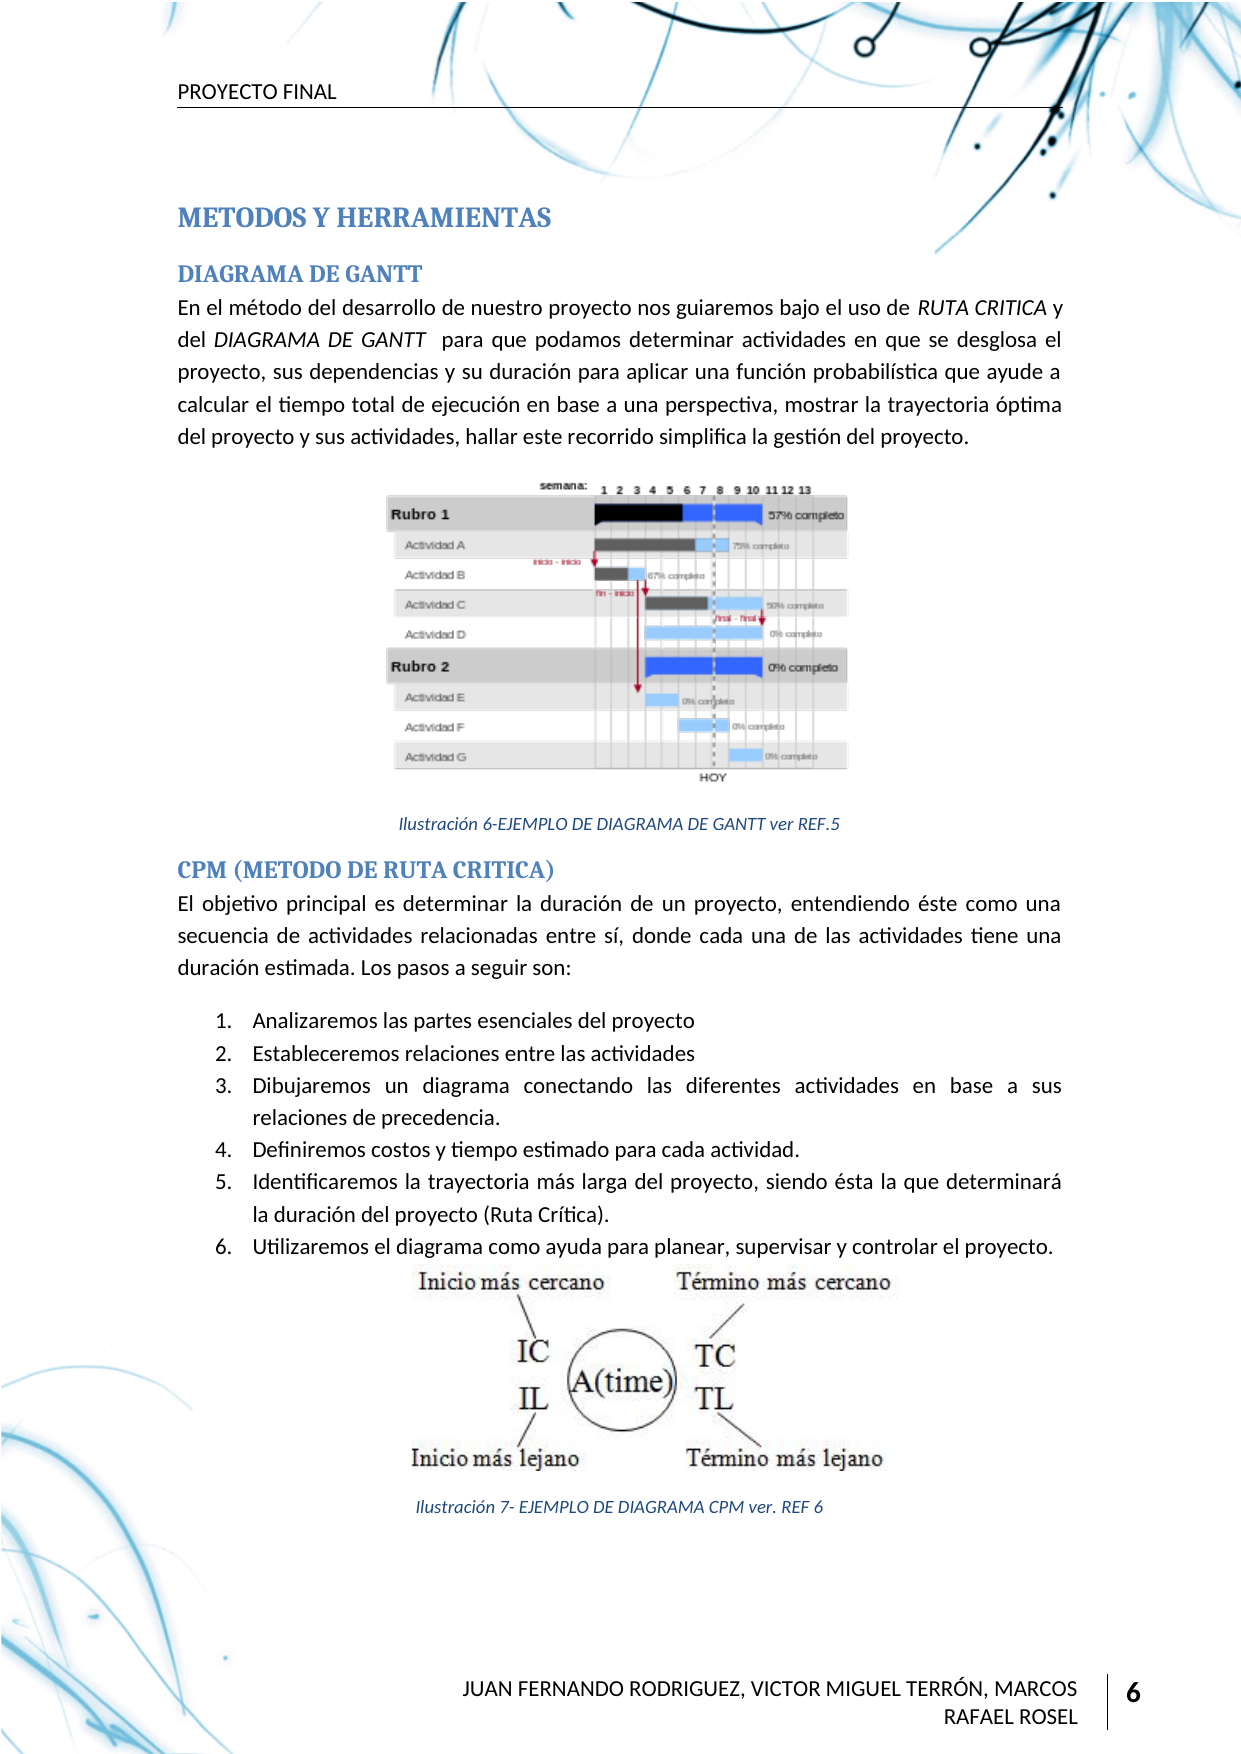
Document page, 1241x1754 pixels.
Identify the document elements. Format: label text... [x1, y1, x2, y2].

text Ilustración 7- EJEMPLO DE DIAGRAMA CPM ver. REF 6 [177, 1495, 1063, 1518]
list Dibujaremos un diagrama conectando las diferentes actividades en base a sus relaciones de precedencia. [215, 1071, 1063, 1131]
picture [385, 475, 855, 788]
picture [161, 2, 1241, 393]
subtitle DIAGRAMA DE GANTT [177, 260, 1063, 289]
text En el método del desarrollo de nuestro proyecto nos guiaremos bajo el uso de RUTA CRITICA y del DIAGRAMA DE GANTT para que podamos determinar actividades en que se desglosa el proyecto, sus dependencias y su duración para aplicar una función probabilística que ayude a calcular el tiempo total de ejecución en base a una perspectiva, mostrar la trayectoria óptima del proyecto y sus actividades, hallar este recorrido simplifica la gestión del proyecto. [177, 293, 1063, 450]
list Utilizaremos el diagrama como ayuda para planear, supervisar y controlar el proyecto. [215, 1232, 1063, 1260]
list Definiremos costos y tiempo estimado para cada actividad. [215, 1135, 1063, 1163]
subtitle CPM (METODO DE RUTA CRITICA) [177, 856, 1063, 885]
text El objetivo principal es determinar la duración de un proyecto, entendiendo éste como una secuencia de actividades relacionadas entre sí, donde cada una de las actividades tiene una duración estimada. Los pasos a seguir son: [177, 889, 1063, 982]
list Estableceremos relaciones entre las actividades [215, 1039, 1063, 1067]
list Identificaremos la trayectoria más larga del proyecto, siendo ésta la que determinará la duración del proyecto (Ruta Crítica). [215, 1167, 1063, 1228]
text Ilustración 6-EJEMPLO DE DIAGRAMA DE GANTT ver REF.5 [177, 812, 1063, 835]
picture [2, 1264, 904, 1754]
subtitle METODOS Y HERRAMIENTAS [177, 201, 1063, 234]
list Analizaremos las partes esenciales del proyecto [215, 1007, 1063, 1034]
